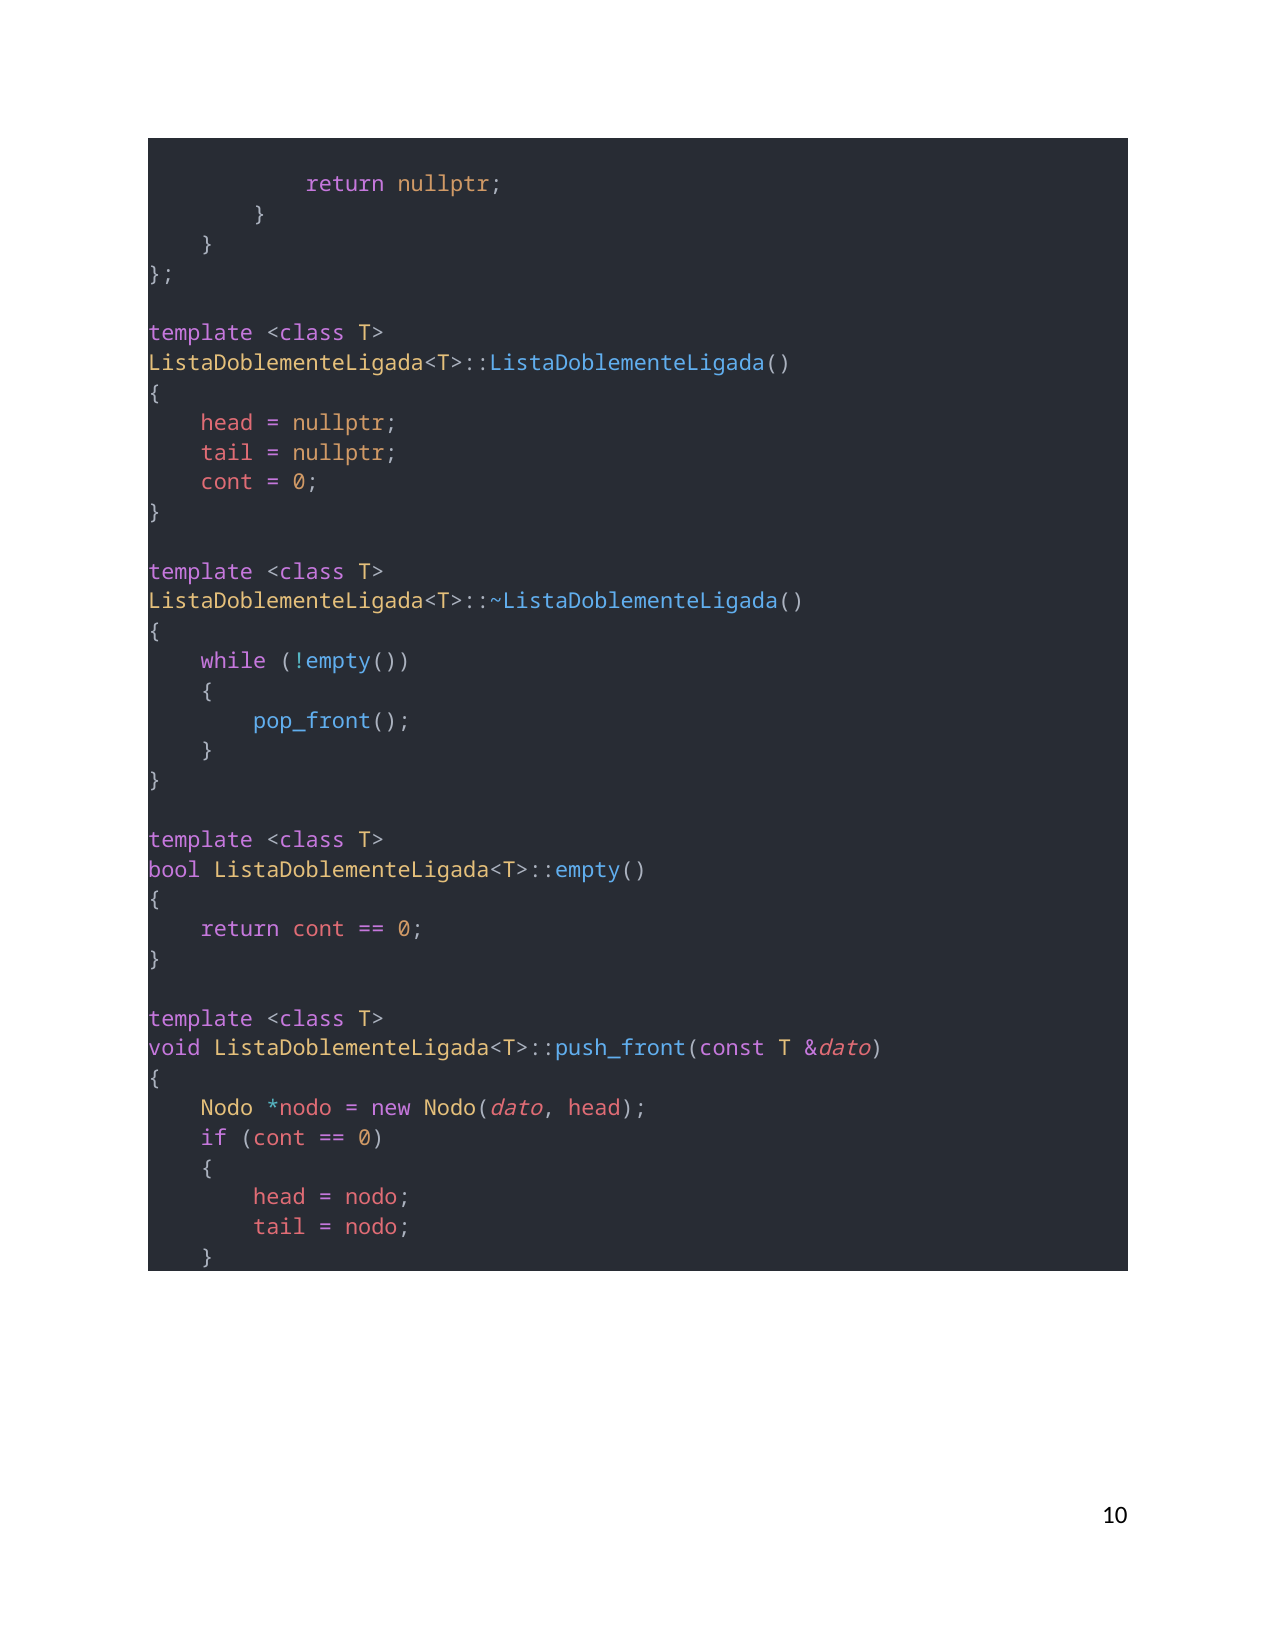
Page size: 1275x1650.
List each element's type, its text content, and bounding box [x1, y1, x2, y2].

text tail = nodo; [148, 1211, 1128, 1241]
text { [148, 883, 1128, 913]
text return nullptr; [148, 168, 1128, 198]
text } [148, 1241, 1128, 1271]
text { [148, 1151, 1128, 1181]
text head = nullptr; [148, 407, 1128, 436]
text bool ListaDoblementeLigada<T>::empty() [148, 853, 1128, 883]
text }; [148, 258, 1128, 287]
text if (cont == 0) [148, 1122, 1128, 1151]
text } [148, 764, 1128, 794]
text head = nodo; [148, 1181, 1128, 1211]
text return cont == 0; [148, 913, 1128, 943]
text { [148, 377, 1128, 407]
text } [148, 198, 1128, 228]
text } [148, 943, 1128, 973]
text cont = 0; [148, 466, 1128, 496]
text ListaDoblementeLigada<T>::ListaDoblementeLigada() [148, 347, 1128, 377]
text } [148, 228, 1128, 258]
text template <class T> [148, 317, 1128, 347]
text } [148, 496, 1128, 526]
text { [148, 615, 1128, 645]
text pop_front(); [148, 704, 1128, 734]
text Nodo *nodo = new Nodo(dato, head); [148, 1092, 1128, 1122]
text template <class T> [148, 1002, 1128, 1032]
text while (!empty()) [148, 645, 1128, 675]
text tail = nullptr; [148, 436, 1128, 466]
text } [148, 734, 1128, 764]
text template <class T> [148, 556, 1128, 585]
text void ListaDoblementeLigada<T>::push_front(const T &dato) [148, 1032, 1128, 1062]
text template <class T> [148, 824, 1128, 853]
text { [148, 1062, 1128, 1092]
text { [148, 675, 1128, 704]
text ListaDoblementeLigada<T>::~ListaDoblementeLigada() [148, 585, 1128, 615]
